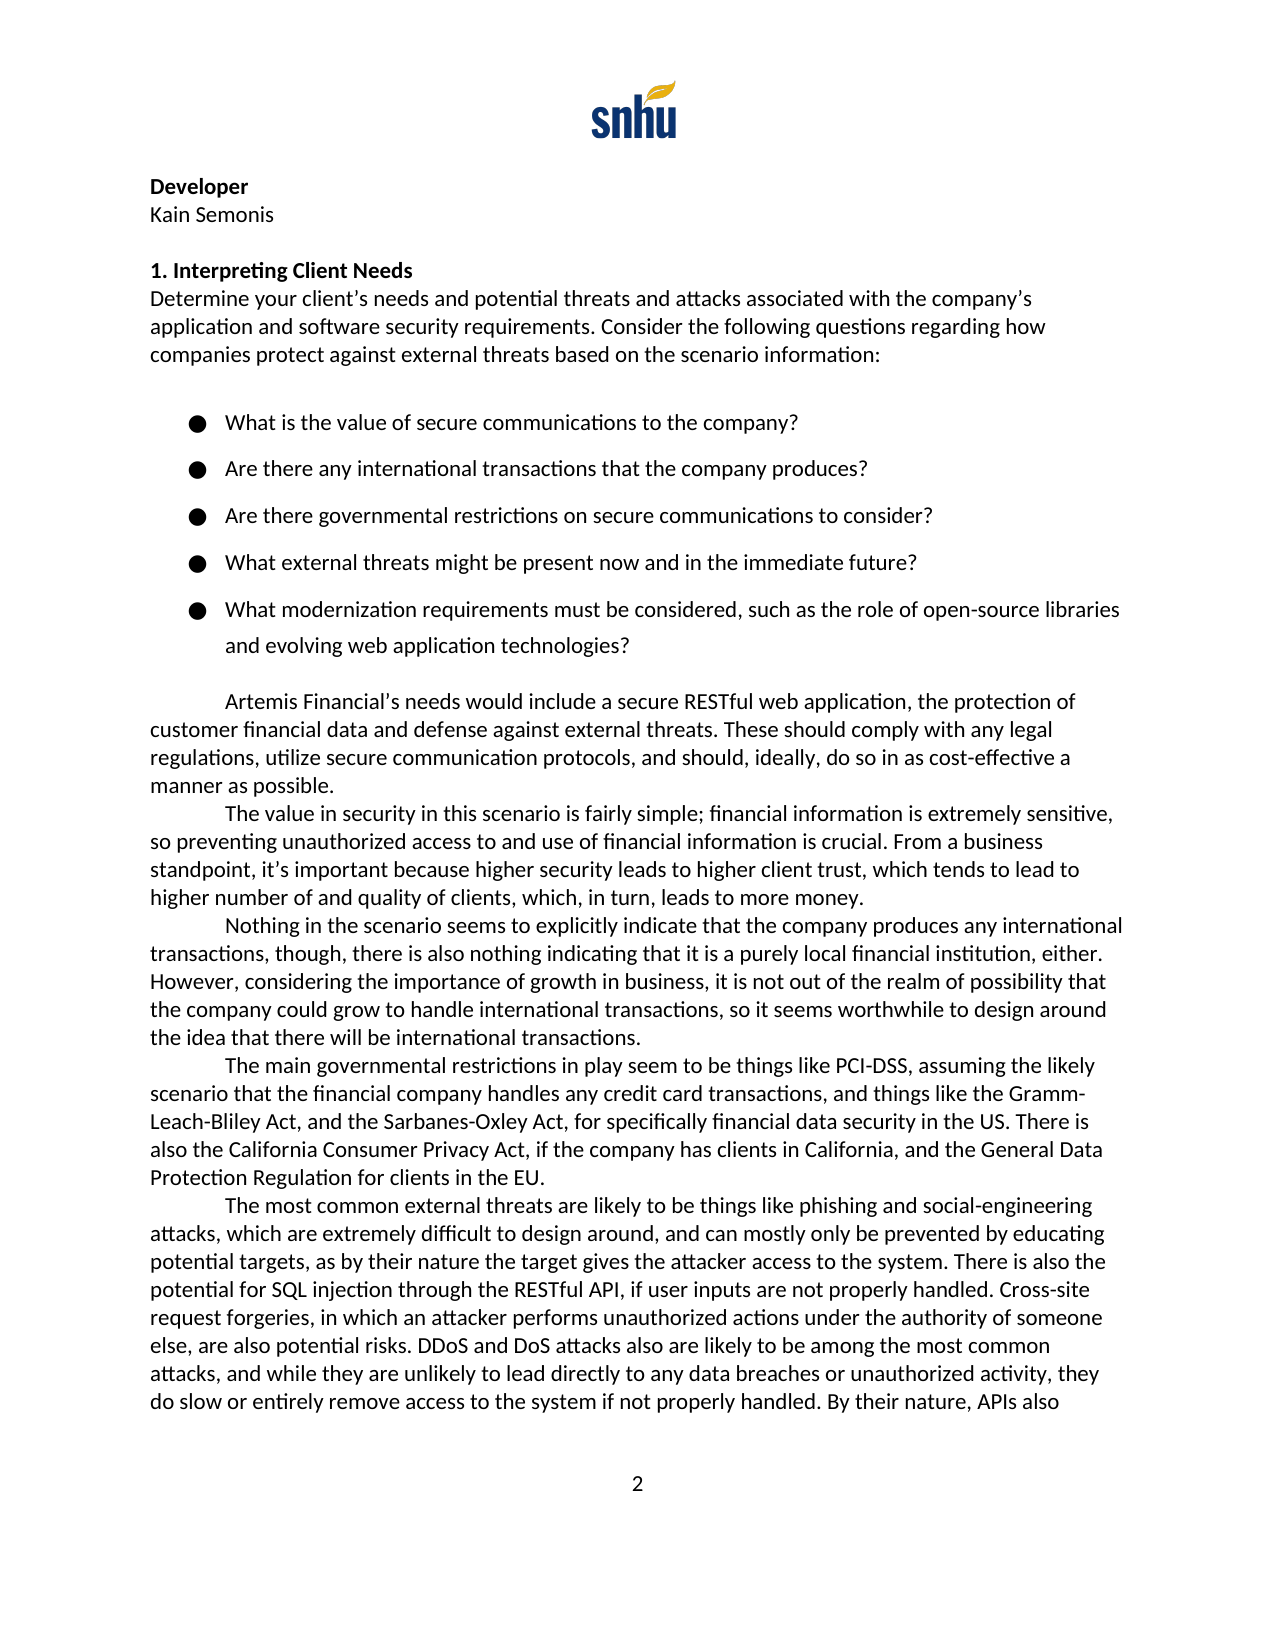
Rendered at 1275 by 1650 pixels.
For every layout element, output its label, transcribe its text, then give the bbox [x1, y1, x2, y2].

text The main governmental restrictions in play seem to be things like PCI-DSS, assuming the likely scenario that the financial company handles any credit card transactions, and things like the Gramm-Leach-Bliley Act, and the Sarbanes-Oxley Act, for specifically financial data security in the US. There is also the California Consumer Privacy Act, if the company has clients in California, and the General Data Protection Regulation for clients in the EU. [150, 1051, 1125, 1191]
list What external threats might be present now and in the immediate future? [187, 537, 1125, 584]
text Determine your client’s needs and potential threats and attacks associated with the company’s application and software security requirements. Consider the following questions regarding how companies protect against external threats based on the scenario information: [150, 284, 1125, 368]
subtitle Developer [150, 172, 1125, 200]
text 1. Interpreting Client Needs [150, 256, 1125, 284]
text Artemis Financial’s needs would include a secure RESTful web application, the protection of customer financial data and defense against external threats. These should comply with any legal regulations, utilize secure communication protocols, and should, ideally, do so in as cost-effective a manner as possible. [150, 687, 1125, 799]
text The value in security in this scenario is fairly simple; financial information is extremely sensitive, so preventing unauthorized access to and use of financial information is crucial. From a business standpoint, it’s important because higher security leads to higher client trust, which tends to lead to higher number of and quality of clients, which, in turn, leads to more money. [150, 799, 1125, 911]
list Are there governmental restrictions on secure communications to consider? [187, 490, 1125, 537]
list What modernization requirements must be considered, such as the role of open-source libraries and evolving web application technologies? [187, 584, 1125, 659]
picture [572, 75, 703, 147]
list Are there any international transactions that the company produces? [187, 443, 1125, 490]
list What is the value of secure communications to the company? [187, 396, 1125, 443]
text Nothing in the scenario seems to explicitly indicate that the company produces any international transactions, though, there is also nothing indicating that it is a purely local financial institution, either. However, considering the importance of growth in business, it is not out of the realm of possibility that the company could grow to handle international transactions, so it seems worthwhile to design around the idea that there will be international transactions. [150, 911, 1125, 1051]
text Kain Semonis [150, 200, 1125, 228]
